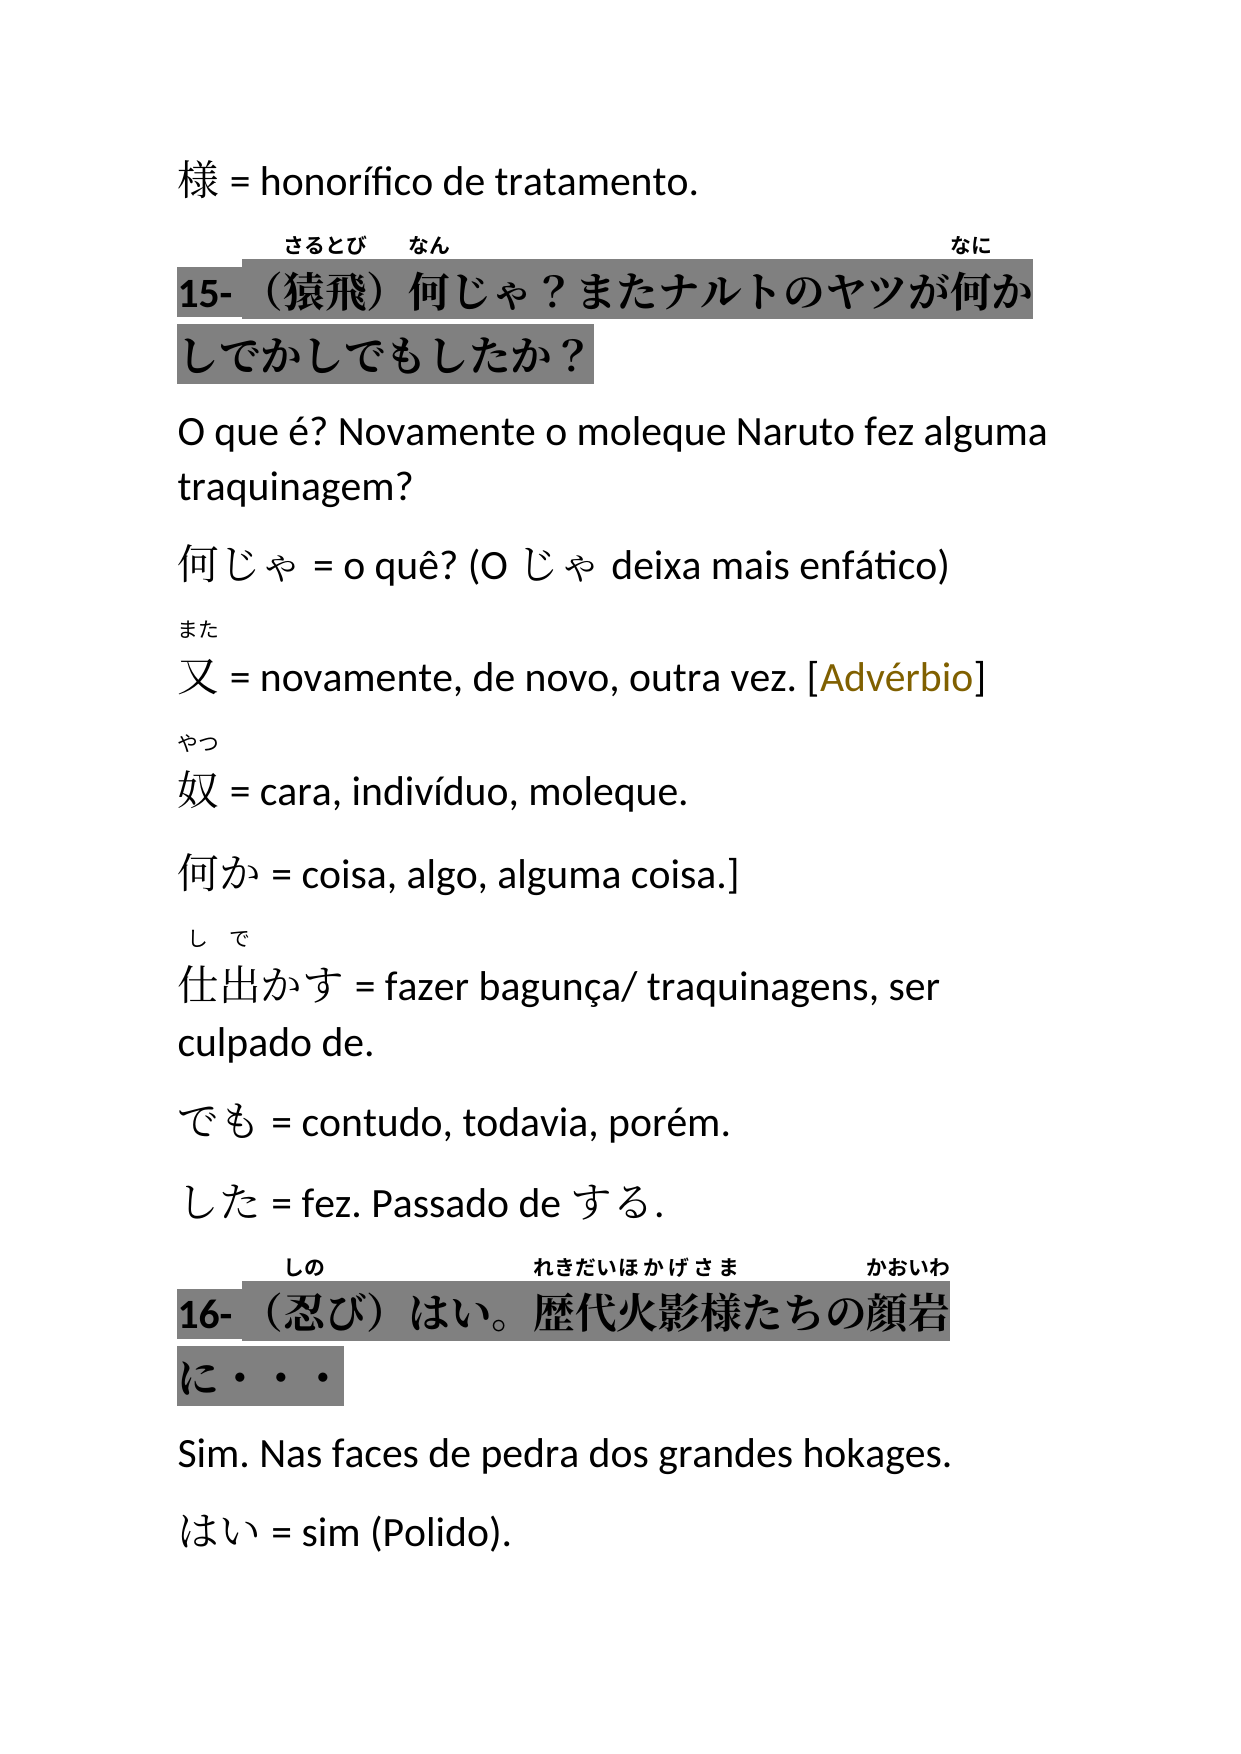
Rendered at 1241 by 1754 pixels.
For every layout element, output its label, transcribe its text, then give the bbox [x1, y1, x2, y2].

text はい = sim (Polido). [177, 1498, 1063, 1558]
text 何か = coisa, algo, alguma coisa.] [177, 841, 1063, 901]
text でも = contudo, todavia, porém. [177, 1088, 1063, 1148]
text = novamente, de novo, outra vez. [Advérbio] [177, 613, 1063, 703]
text 15- （）じゃ？またナルトのヤツがかしでかしでもしたか？ [177, 229, 1063, 384]
text 何じゃ = o quê? (O じゃ deixa mais enfático) [177, 532, 1063, 592]
text 16- （び）はい。たちのに・・・ [177, 1251, 1063, 1406]
text 様 = honorífico de tratamento. [177, 148, 1063, 207]
text Sim. Nas faces de pedra dos grandes hokages. [177, 1427, 1063, 1478]
text した = fez. Passado de する. [177, 1169, 1063, 1229]
text = cara, indivíduo, moleque. [177, 727, 1063, 817]
text O que é? Novamente o moleque Naruto fez alguma traquinagem? [177, 405, 1063, 511]
text かす = fazer bagunça/ traquinagens, ser culpado de. [177, 922, 1063, 1067]
